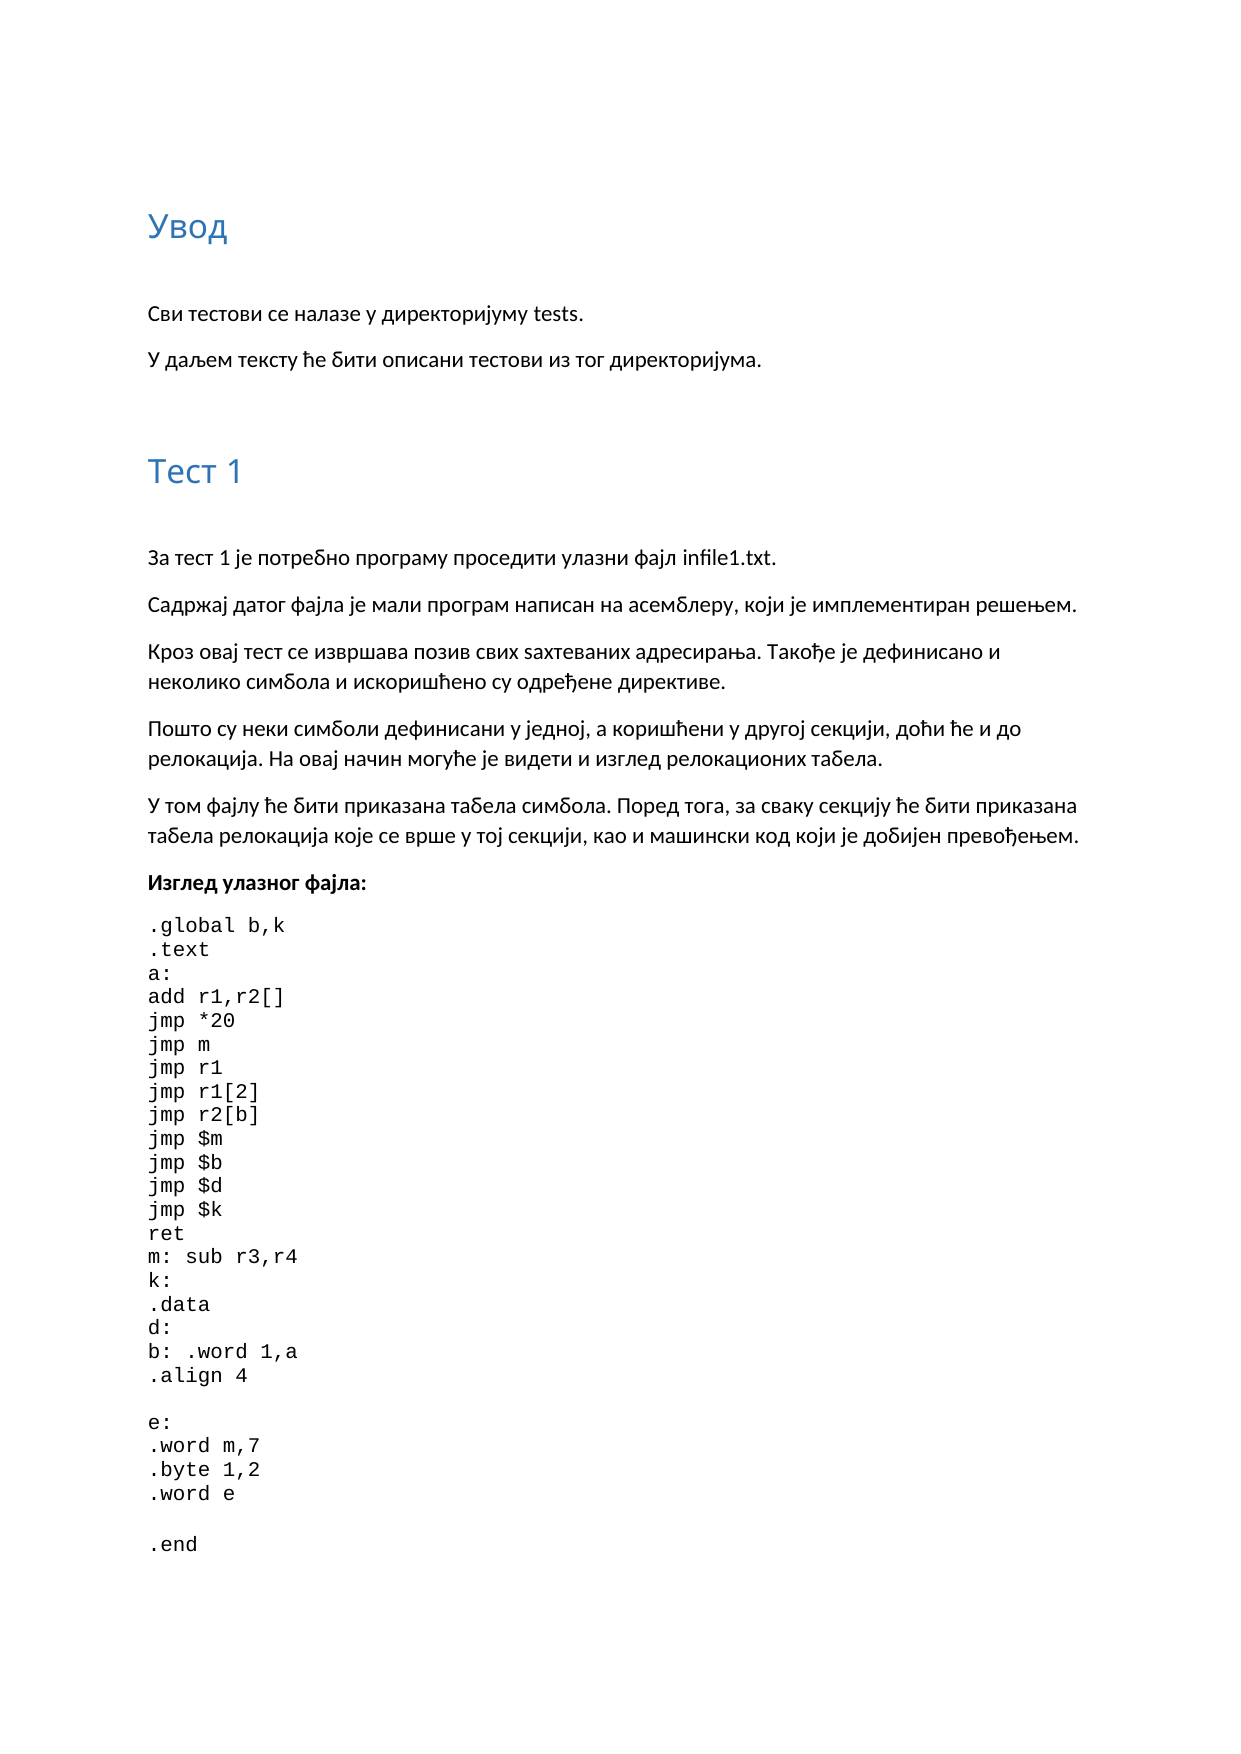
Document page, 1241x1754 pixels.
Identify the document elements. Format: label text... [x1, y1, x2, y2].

text У том фајлу ће бити приказана табела симбола. Поред тога, за сваку секцију ће бити приказана табела релокација које се врше у тој секцији, као и машински код који је добијен превођењем. [148, 791, 1093, 849]
text jmp r1[2] [148, 1081, 1093, 1104]
text e: [148, 1412, 1093, 1436]
text Пошто су неки симболи дефинисани у једној, а коришћени у другој секцији, доћи ће и до релокација. На овај начин могуће је видети и изглед релокационих табела. [148, 714, 1093, 772]
text k: [148, 1270, 1093, 1294]
text jmp $d [148, 1175, 1093, 1199]
text .word m,7 [148, 1436, 1093, 1459]
text .end [148, 1534, 1093, 1558]
text jmp $m [148, 1128, 1093, 1152]
text jmp r2[b] [148, 1104, 1093, 1128]
text jmp $b [148, 1152, 1093, 1175]
text add r1,r2[] [148, 986, 1093, 1010]
text .global b,k [148, 915, 1093, 939]
text .word e [148, 1483, 1093, 1506]
subtitle Увод [148, 203, 1093, 248]
text У даљем тексту ће бити описани тестови из тог директоријума. [148, 346, 1093, 373]
text jmp m [148, 1033, 1093, 1057]
text jmp *20 [148, 1010, 1093, 1033]
text a: [148, 963, 1093, 986]
text Изглед улазног фајла: [148, 868, 1093, 896]
text jmp r1 [148, 1057, 1093, 1081]
text m: sub r3,r4 [148, 1246, 1093, 1270]
text .align 4 [148, 1364, 1093, 1388]
text .text [148, 939, 1093, 963]
text d: [148, 1317, 1093, 1341]
text jmp $k [148, 1199, 1093, 1223]
text Кроз овај тест се извршава позив свих ѕахтеваних адресирања. Такође је дефинисано и неколико симбола и искоришћено су одређене директиве. [148, 637, 1093, 695]
text .data [148, 1294, 1093, 1317]
text Сви тестови се налазе у директоријуму tests. [148, 299, 1093, 327]
text .byte 1,2 [148, 1459, 1093, 1483]
text Садржај датог фајла је мали програм написан на асемблеру, који је имплементиран решењем. [148, 590, 1093, 618]
subtitle Тест 1 [148, 448, 1093, 493]
text b: .word 1,a [148, 1341, 1093, 1364]
text За тест 1 је потребно програму проседити улазни фајл infile1.txt. [148, 543, 1093, 571]
text ret [148, 1223, 1093, 1246]
